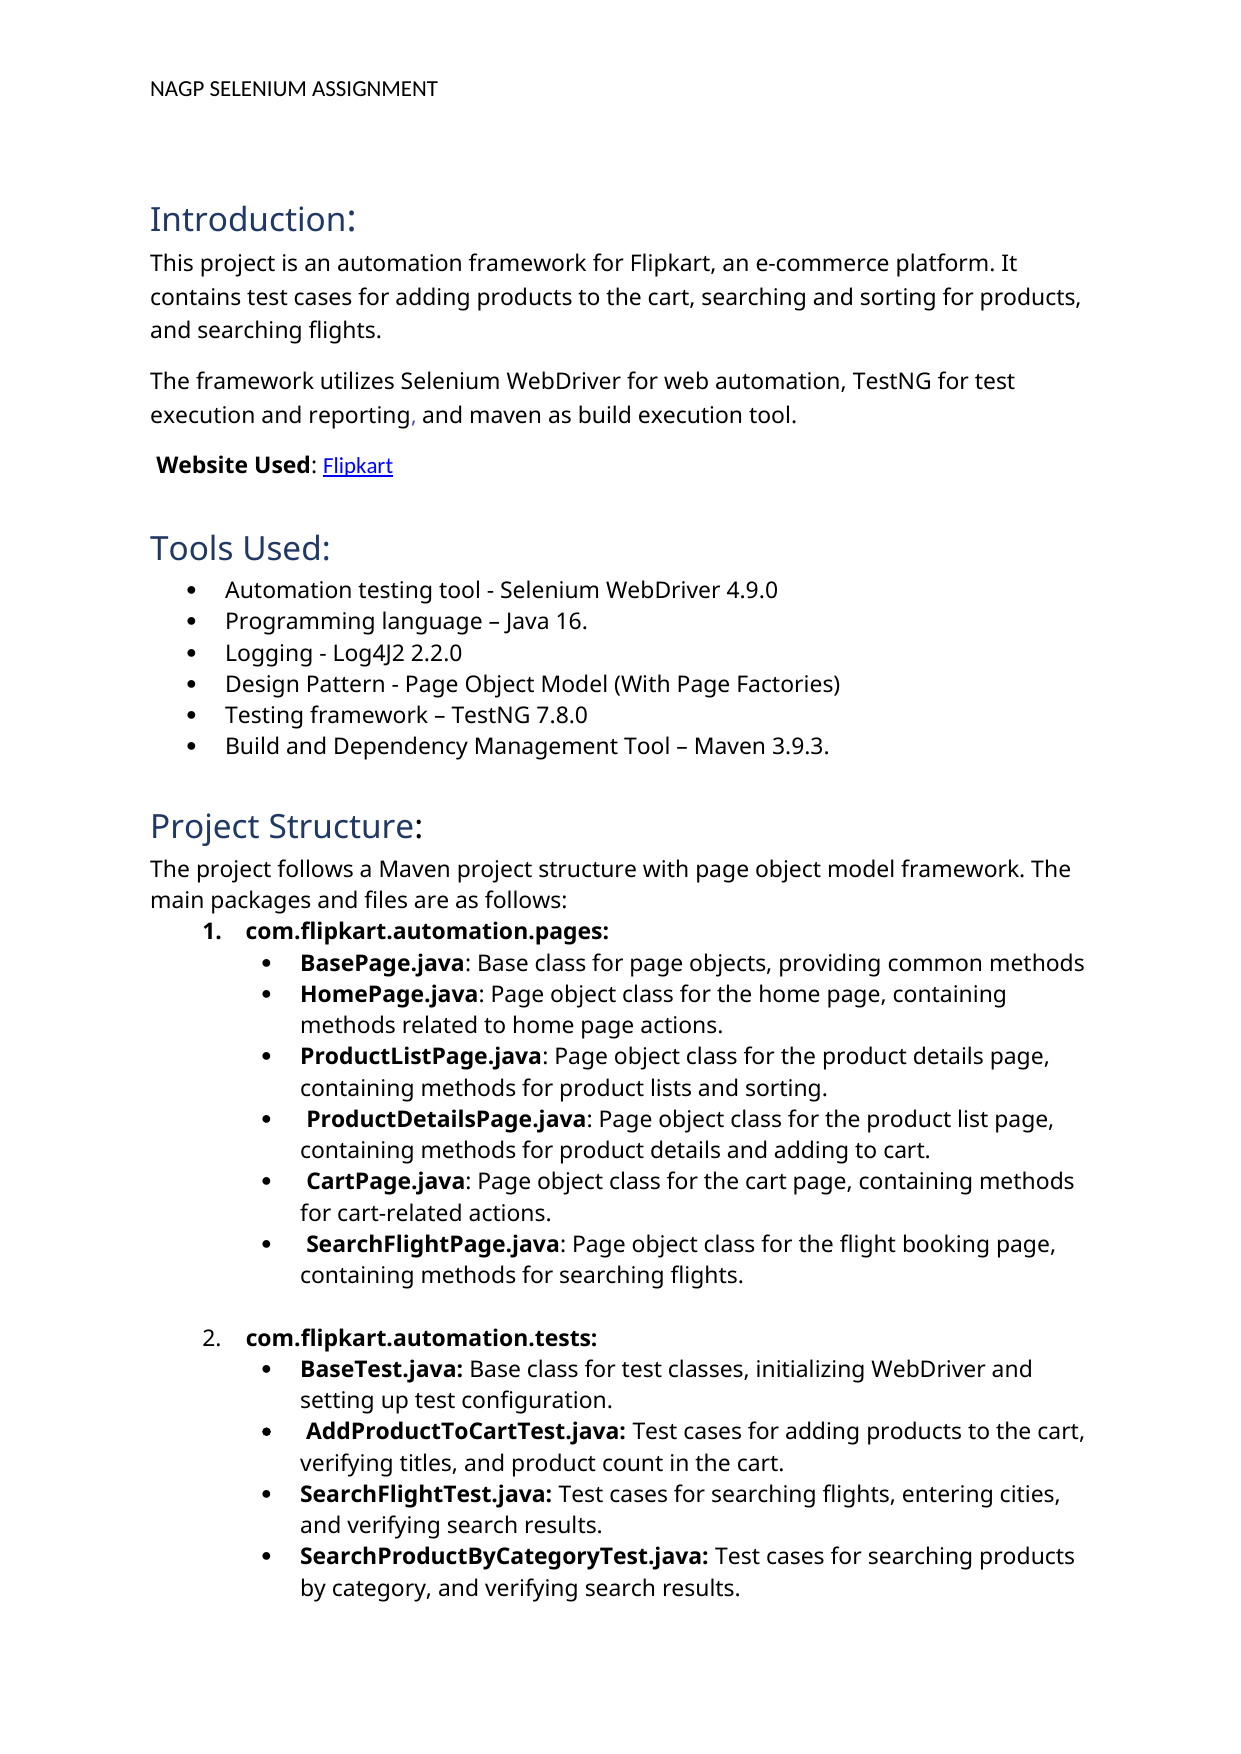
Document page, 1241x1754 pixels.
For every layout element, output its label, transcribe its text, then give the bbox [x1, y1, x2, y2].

subtitle Introduction: [150, 192, 1090, 243]
list com.flipkart.automation.pages: [202, 915, 1090, 946]
list CartPage.java: Page object class for the cart page, containing methods for cart-related actions. [262, 1165, 1090, 1228]
text Website Used: Flipkart [150, 449, 1090, 480]
list BaseTest.java: Base class for test classes, initializing WebDriver and setting up test configuration. [262, 1353, 1090, 1415]
text The framework utilizes Selenium WebDriver for web automation, TestNG for test execution and reporting, and maven as build execution tool. [150, 365, 1090, 430]
list Automation testing tool - Selenium WebDriver 4.9.0 [187, 574, 1090, 605]
list Design Pattern - Page Object Model (With Page Factories) [187, 668, 1090, 699]
text The project follows a Maven project structure with page object model framework. The main packages and files are as follows: [150, 853, 1090, 915]
list ProductDetailsPage.java: Page object class for the product list page, containing methods for product details and adding to cart. [262, 1103, 1090, 1165]
list com.flipkart.automation.tests: [202, 1321, 1090, 1353]
subtitle Tools Used: [150, 524, 1090, 570]
list Build and Dependency Management Tool – Maven 3.9.3. [187, 730, 1090, 761]
list ProductListPage.java: Page object class for the product details page, containing methods for product lists and sorting. [262, 1040, 1090, 1103]
text This project is an automation framework for Flipkart, an e-commerce platform. It contains test cases for adding products to the cart, searching and sorting for products, and searching flights. [150, 247, 1090, 346]
list Testing framework – TestNG 7.8.0 [187, 699, 1090, 730]
list BasePage.java: Base class for page objects, providing common methods [262, 946, 1090, 978]
list HomePage.java: Page object class for the home page, containing methods related to home page actions. [262, 978, 1090, 1040]
list SearchFlightPage.java: Page object class for the flight booking page, containing methods for searching flights. [262, 1228, 1090, 1290]
list Programming language – Java 16. [187, 605, 1090, 636]
subtitle Project Structure: [150, 803, 1090, 848]
list SearchFlightTest.java: Test cases for searching flights, entering cities, and verifying search results. [262, 1478, 1090, 1540]
list AddProductToCartTest.java: Test cases for adding products to the cart, verifying titles, and product count in the cart. [262, 1415, 1090, 1478]
list SearchProductByCategoryTest.java: Test cases for searching products by category, and verifying search results. [262, 1540, 1090, 1603]
list Logging - Log4J2 2.2.0 [187, 636, 1090, 668]
